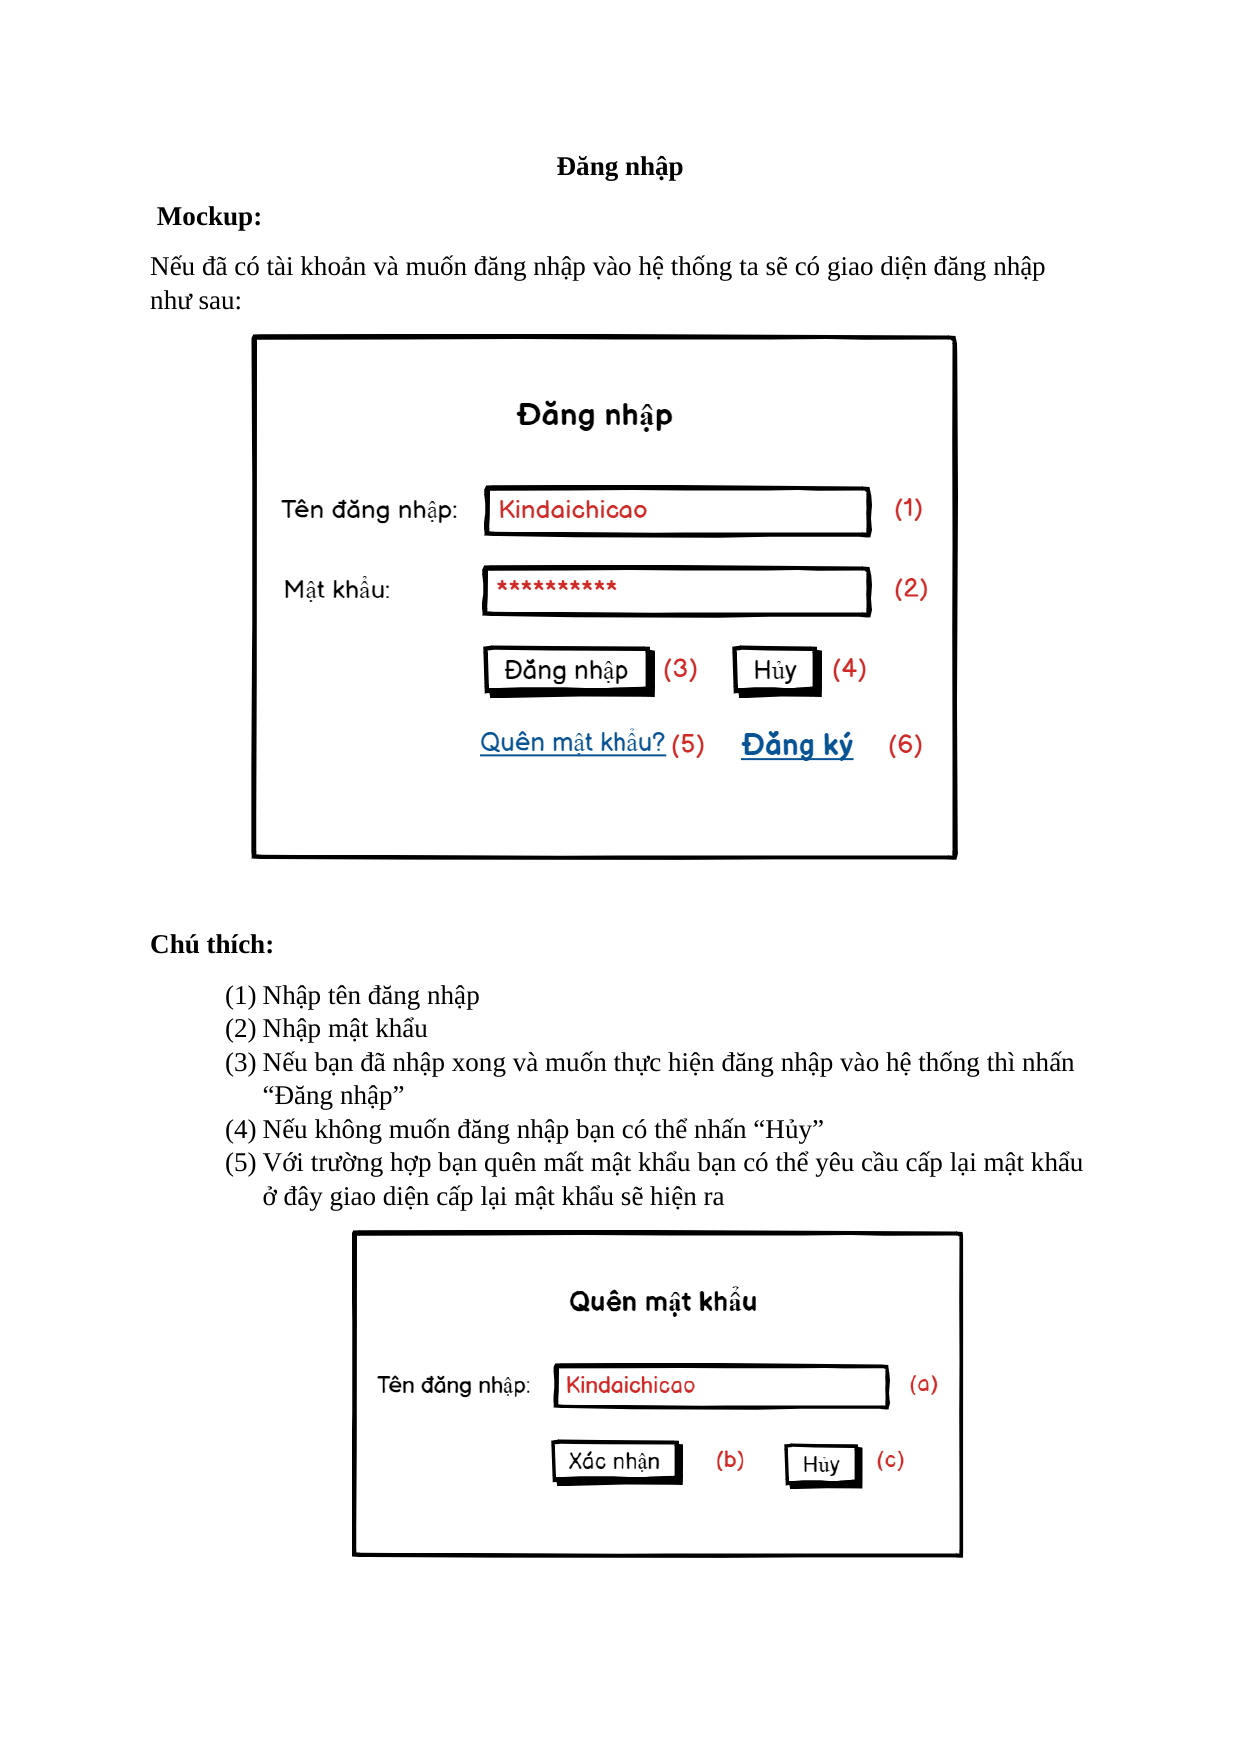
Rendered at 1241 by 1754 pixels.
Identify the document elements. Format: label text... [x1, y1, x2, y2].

list Nhập tên đăng nhập [225, 979, 1090, 1010]
list Nếu không muốn đăng nhập bạn có thể nhấn “Hủy” [225, 1113, 1090, 1144]
list Nếu bạn đã nhập xong và muốn thực hiện đăng nhập vào hệ thống thì nhấn “Đăng nhập” [225, 1046, 1090, 1111]
list Với trường hợp bạn quên mất mật khẩu bạn có thể yêu cầu cấp lại mật khẩu ở đây giao diện cấp lại mật khẩu sẽ hiện ra [225, 1146, 1090, 1211]
picture [352, 1230, 964, 1558]
picture [251, 334, 989, 860]
text Đăng nhập [150, 150, 1090, 181]
text Nếu đã có tài khoản và muốn đăng nhập vào hệ thống ta sẽ có giao diện đăng nhập như sau: [150, 250, 1090, 315]
text Chú thích: [150, 928, 1090, 960]
list Nhập mật khẩu [225, 1012, 1090, 1043]
text Mockup: [150, 200, 1090, 231]
